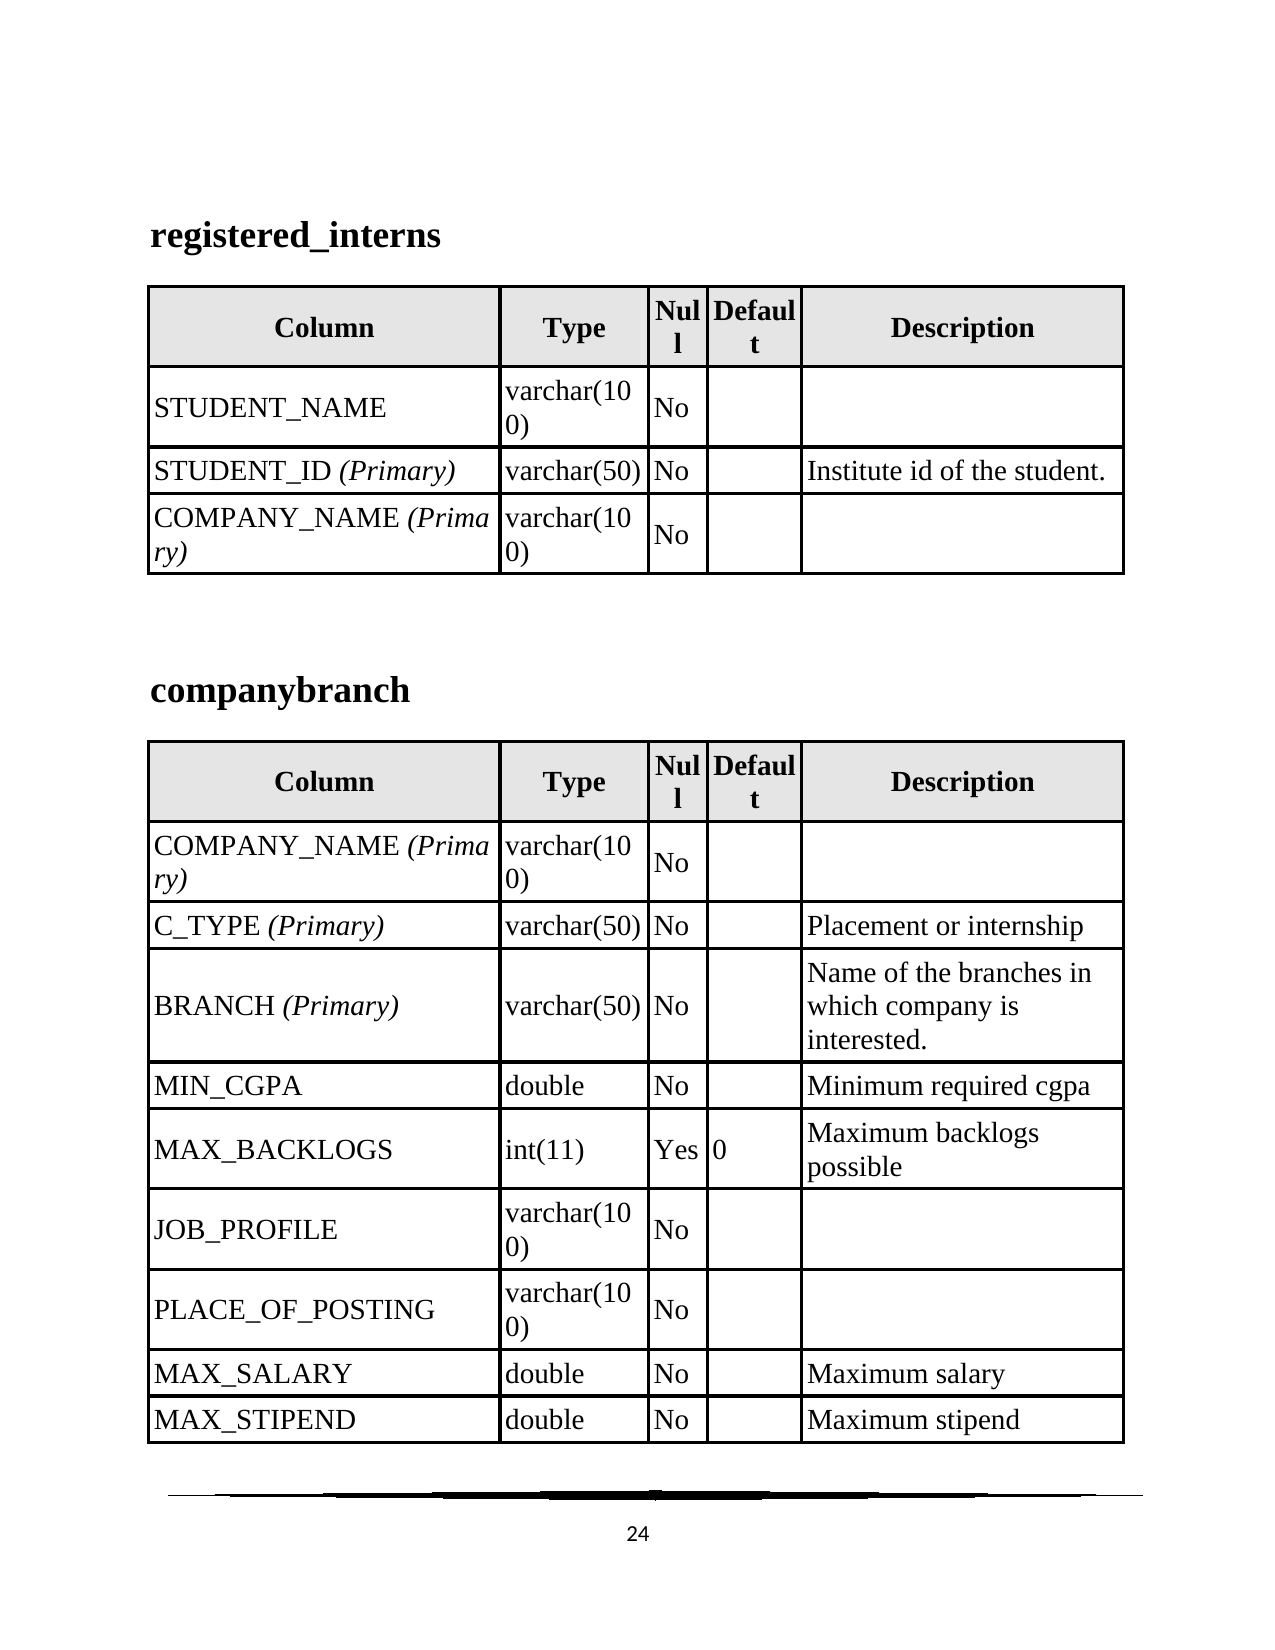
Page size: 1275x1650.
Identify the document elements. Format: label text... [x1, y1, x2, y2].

table_header Type [502, 743, 647, 820]
table_cell 0 [709, 1110, 800, 1187]
table_cell Placement or internship [803, 903, 1122, 947]
table_cell [709, 950, 800, 1060]
table_cell Maximum salary [803, 1351, 1122, 1394]
table_cell varchar(50) [502, 903, 647, 947]
table_cell [803, 1271, 1122, 1348]
table_cell Maximum backlogs possible [803, 1110, 1122, 1187]
table_cell MAX_SALARY [150, 1351, 498, 1394]
table_cell [803, 1190, 1122, 1267]
table_cell Maximum stipend [803, 1398, 1122, 1441]
table_header Description [803, 743, 1122, 820]
table_cell varchar(100) [502, 495, 647, 572]
table_cell double [502, 1398, 647, 1441]
table_cell Yes [650, 1110, 706, 1187]
table_cell Institute id of the student. [803, 449, 1122, 492]
table_cell JOB_PROFILE [150, 1190, 498, 1267]
table_cell STUDENT_NAME [150, 368, 498, 445]
table_header Null [650, 743, 706, 820]
table_cell Name of the branches in which company is interested. [803, 950, 1122, 1060]
table_cell No [650, 1351, 706, 1394]
table_cell MAX_BACKLOGS [150, 1110, 498, 1187]
table_cell [709, 1190, 800, 1267]
table_header Default [709, 288, 800, 365]
table_header Type [502, 288, 647, 365]
table_cell PLACE_OF_POSTING [150, 1271, 498, 1348]
table_cell [709, 903, 800, 947]
table_header Default [709, 743, 800, 820]
table_cell varchar(100) [502, 368, 647, 445]
table_header Column [150, 288, 498, 365]
table_cell [709, 1064, 800, 1107]
table_header Column [150, 743, 498, 820]
table_cell No [650, 823, 706, 900]
table_cell varchar(100) [502, 1190, 647, 1267]
table_cell varchar(50) [502, 449, 647, 492]
table_cell MAX_STIPEND [150, 1398, 498, 1441]
table_cell varchar(100) [502, 1271, 647, 1348]
table_header Null [650, 288, 706, 365]
table_cell [709, 823, 800, 900]
table_cell STUDENT_ID (Primary) [150, 449, 498, 492]
table_header Description [803, 288, 1122, 365]
table_cell C_TYPE (Primary) [150, 903, 498, 947]
table_cell [709, 1271, 800, 1348]
table_cell COMPANY_NAME (Primary) [150, 823, 498, 900]
text registered_interns [150, 213, 1125, 256]
table_cell varchar(50) [502, 950, 647, 1060]
table_cell [709, 1351, 800, 1394]
table_cell No [650, 1064, 706, 1107]
table_cell [803, 823, 1122, 900]
table_cell COMPANY_NAME (Primary) [150, 495, 498, 572]
table_cell No [650, 1190, 706, 1267]
table_cell BRANCH (Primary) [150, 950, 498, 1060]
table_cell MIN_CGPA [150, 1064, 498, 1107]
table_cell No [650, 368, 706, 445]
table_cell double [502, 1064, 647, 1107]
table_cell int(11) [502, 1110, 647, 1187]
table_cell No [650, 1398, 706, 1441]
table_cell [803, 368, 1122, 445]
table_cell varchar(100) [502, 823, 647, 900]
table_cell double [502, 1351, 647, 1394]
table_cell Minimum required cgpa [803, 1064, 1122, 1107]
table_cell [709, 368, 800, 445]
table_cell [709, 449, 800, 492]
table_cell No [650, 449, 706, 492]
table_cell [709, 1398, 800, 1441]
table_cell [803, 495, 1122, 572]
text companybranch [150, 667, 1125, 710]
table_cell No [650, 1271, 706, 1348]
table_cell No [650, 495, 706, 572]
table_cell No [650, 903, 706, 947]
table_cell No [650, 950, 706, 1060]
table_cell [709, 495, 800, 572]
